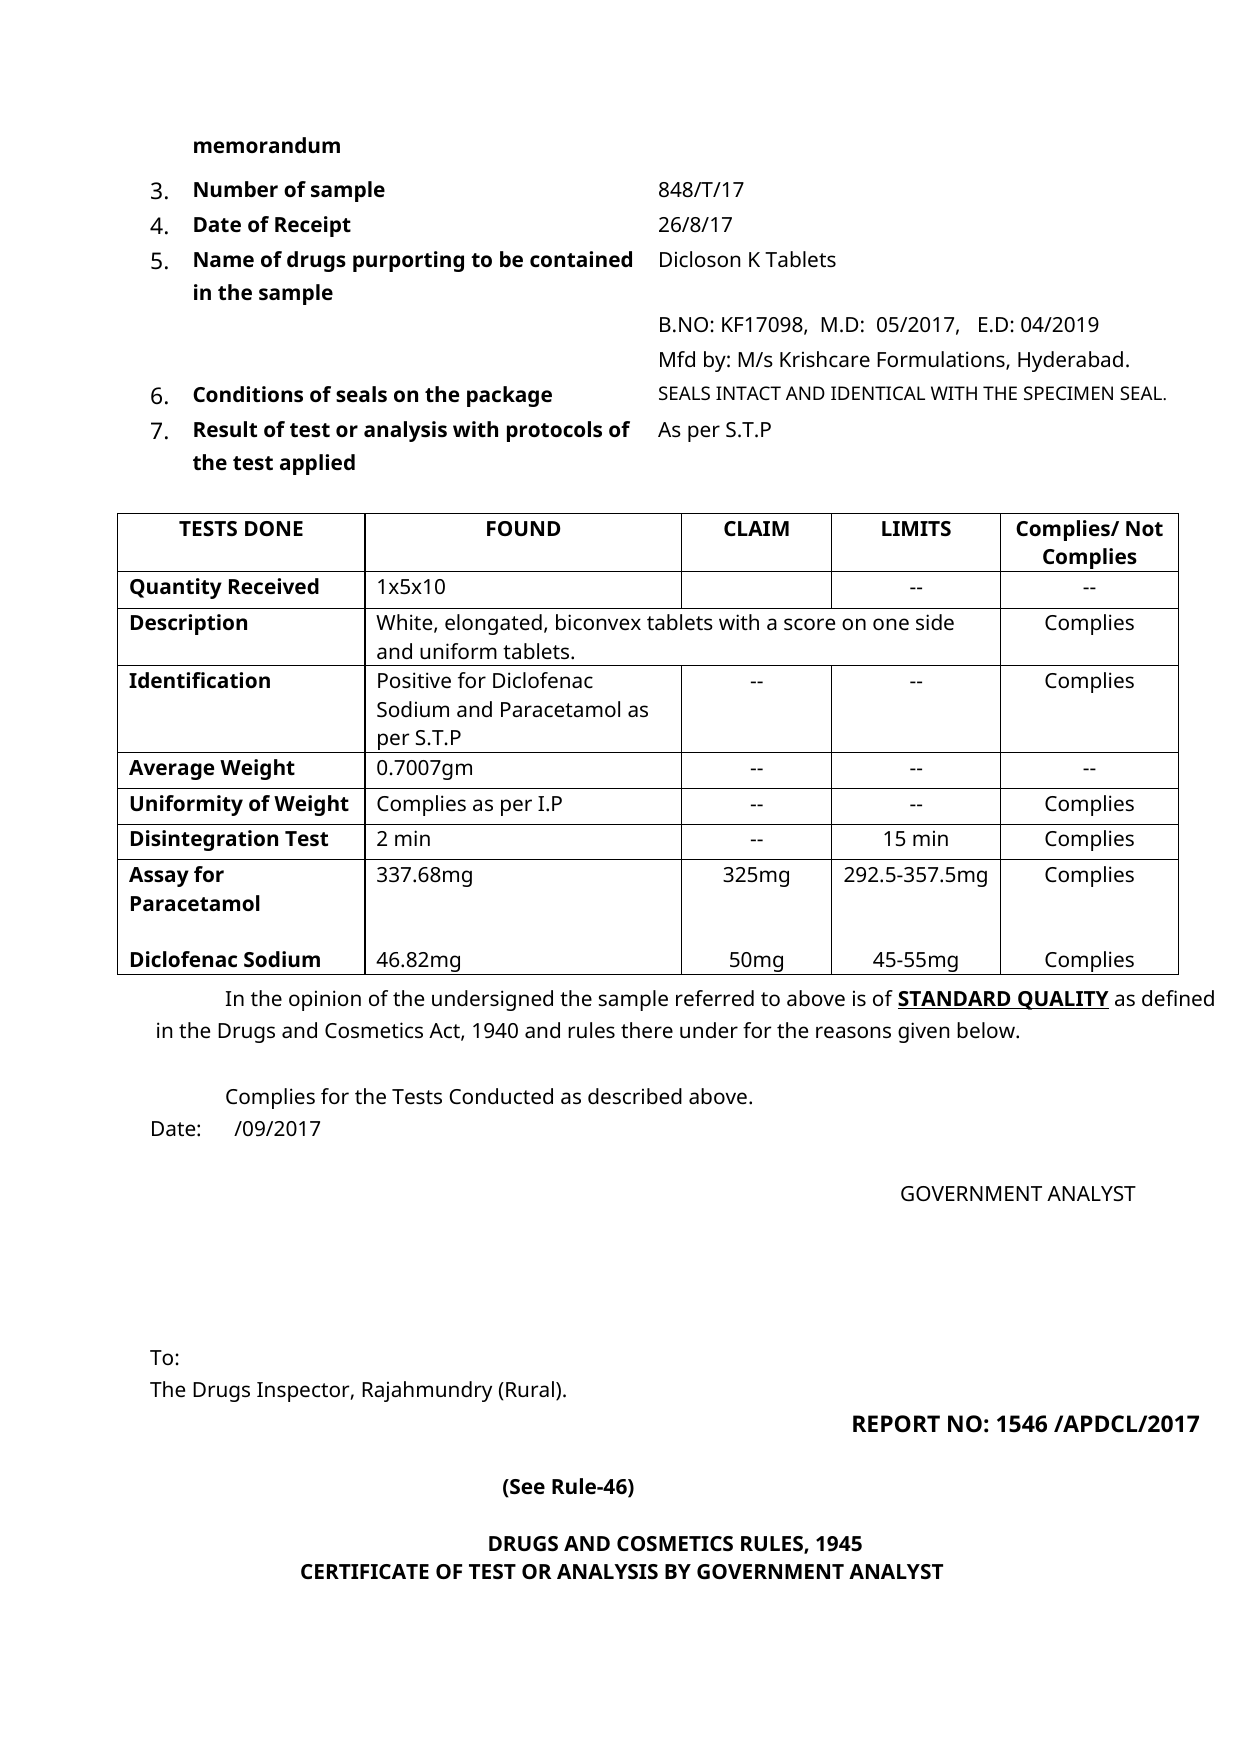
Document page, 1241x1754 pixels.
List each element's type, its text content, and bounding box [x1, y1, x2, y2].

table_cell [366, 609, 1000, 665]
text REPORT NO: 1546 /APDCL/2017 [150, 1408, 1200, 1439]
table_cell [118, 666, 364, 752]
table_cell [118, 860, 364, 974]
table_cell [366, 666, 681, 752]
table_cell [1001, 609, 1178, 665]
text The Drugs Inspector, Rajahmundry (Rural). [150, 1375, 1240, 1404]
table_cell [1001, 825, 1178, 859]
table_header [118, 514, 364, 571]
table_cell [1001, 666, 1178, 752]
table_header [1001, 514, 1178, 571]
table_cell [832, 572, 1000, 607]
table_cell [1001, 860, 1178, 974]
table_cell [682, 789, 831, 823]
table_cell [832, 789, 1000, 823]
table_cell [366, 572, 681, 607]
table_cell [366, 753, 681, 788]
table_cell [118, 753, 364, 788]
text DRUGS AND COSMETICS RULES, 1945 [150, 1529, 1200, 1557]
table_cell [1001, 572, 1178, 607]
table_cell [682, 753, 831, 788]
text Date: /09/2017 [150, 1114, 1240, 1143]
text in the Drugs and Cosmetics Act, 1940 and rules there under for the reasons given below. [150, 1017, 1240, 1045]
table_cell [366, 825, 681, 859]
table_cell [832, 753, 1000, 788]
text Complies for the Tests Conducted as described above. [150, 1082, 1240, 1110]
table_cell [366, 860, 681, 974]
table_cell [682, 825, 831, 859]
text In the opinion of the undersigned the sample referred to above is of STANDARD QUALITY as defined [150, 522, 1240, 1012]
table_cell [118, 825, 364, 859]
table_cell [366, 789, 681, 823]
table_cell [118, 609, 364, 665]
text GOVERNMENT ANALYST [825, 1179, 1240, 1208]
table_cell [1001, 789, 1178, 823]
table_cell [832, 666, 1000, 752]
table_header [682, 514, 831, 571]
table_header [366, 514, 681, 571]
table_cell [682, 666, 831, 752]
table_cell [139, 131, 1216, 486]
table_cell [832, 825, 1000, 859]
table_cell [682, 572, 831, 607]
text CERTIFICATE OF TEST OR ANALYSIS BY GOVERNMENT ANALYST [225, 1557, 1200, 1586]
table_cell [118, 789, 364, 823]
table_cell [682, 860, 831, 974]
text To: [150, 1343, 1240, 1371]
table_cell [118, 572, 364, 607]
text (See Rule-46) [150, 1472, 1200, 1501]
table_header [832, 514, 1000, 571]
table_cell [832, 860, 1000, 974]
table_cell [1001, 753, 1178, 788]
